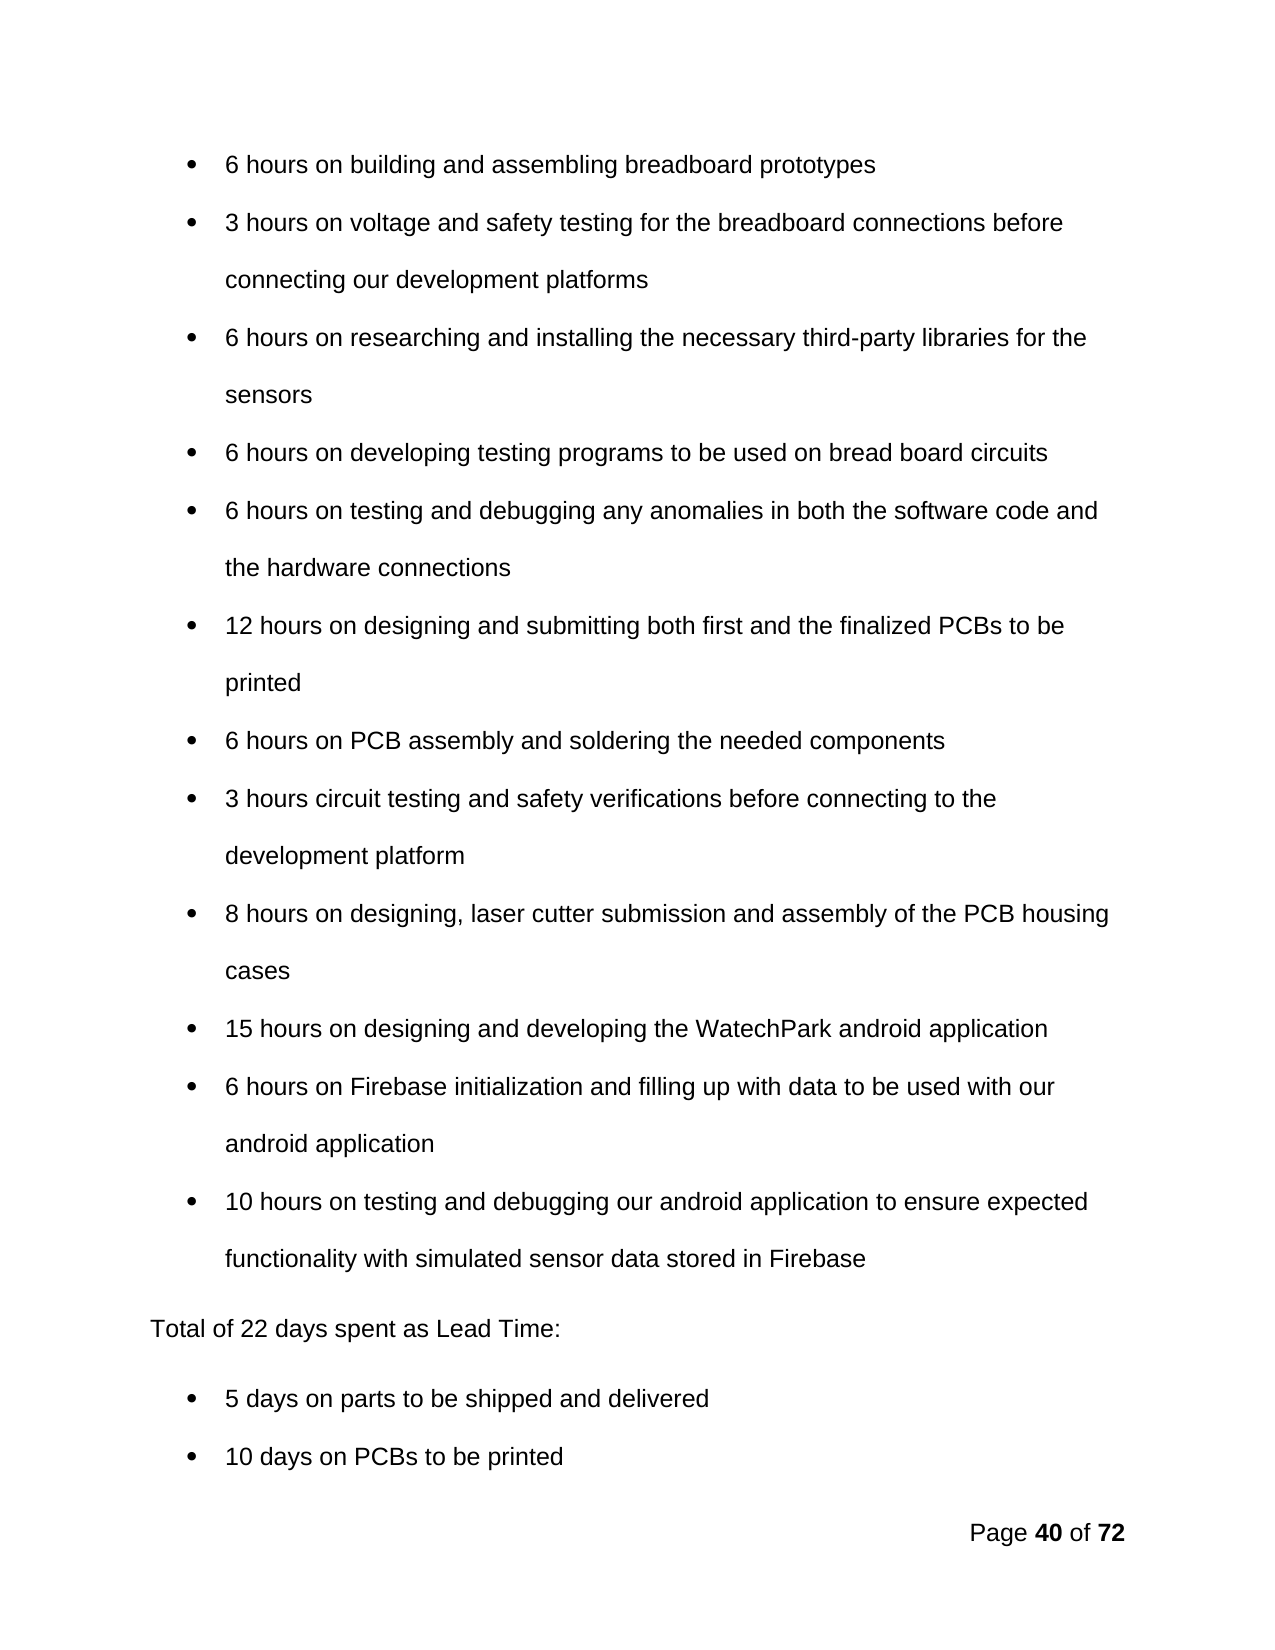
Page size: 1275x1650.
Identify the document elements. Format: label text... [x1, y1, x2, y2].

list 15 hours on designing and developing the WatechPark android application [187, 1014, 1125, 1043]
list 6 hours on developing testing programs to be used on bread board circuits [187, 438, 1125, 467]
list 6 hours on researching and installing the necessary third-party libraries for the sensors [187, 323, 1125, 409]
list 3 hours circuit testing and safety verifications before connecting to the development platform [187, 783, 1125, 870]
list 8 hours on designing, laser cutter submission and assembly of the PCB housing cases [187, 899, 1125, 985]
list 6 hours on building and assembling breadboard prototypes [187, 150, 1125, 179]
list 6 hours on testing and debugging any anomalies in both the software code and the hardware connections [187, 496, 1125, 582]
list 3 hours on voltage and safety testing for the breadboard connections before connecting our development platforms [187, 208, 1125, 294]
list 10 days on PCBs to be printed [187, 1442, 1125, 1471]
text Total of 22 days spent as Lead Time: [150, 1314, 1125, 1343]
list 12 hours on designing and submitting both first and the finalized PCBs to be printed [187, 611, 1125, 697]
list 6 hours on PCB assembly and soldering the needed components [187, 726, 1125, 755]
list 10 hours on testing and debugging our android application to ensure expected functionality with simulated sensor data stored in Firebase [187, 1187, 1125, 1273]
list 5 days on parts to be shipped and delivered [187, 1384, 1125, 1413]
list 6 hours on Firebase initialization and filling up with data to be used with our android application [187, 1071, 1125, 1158]
